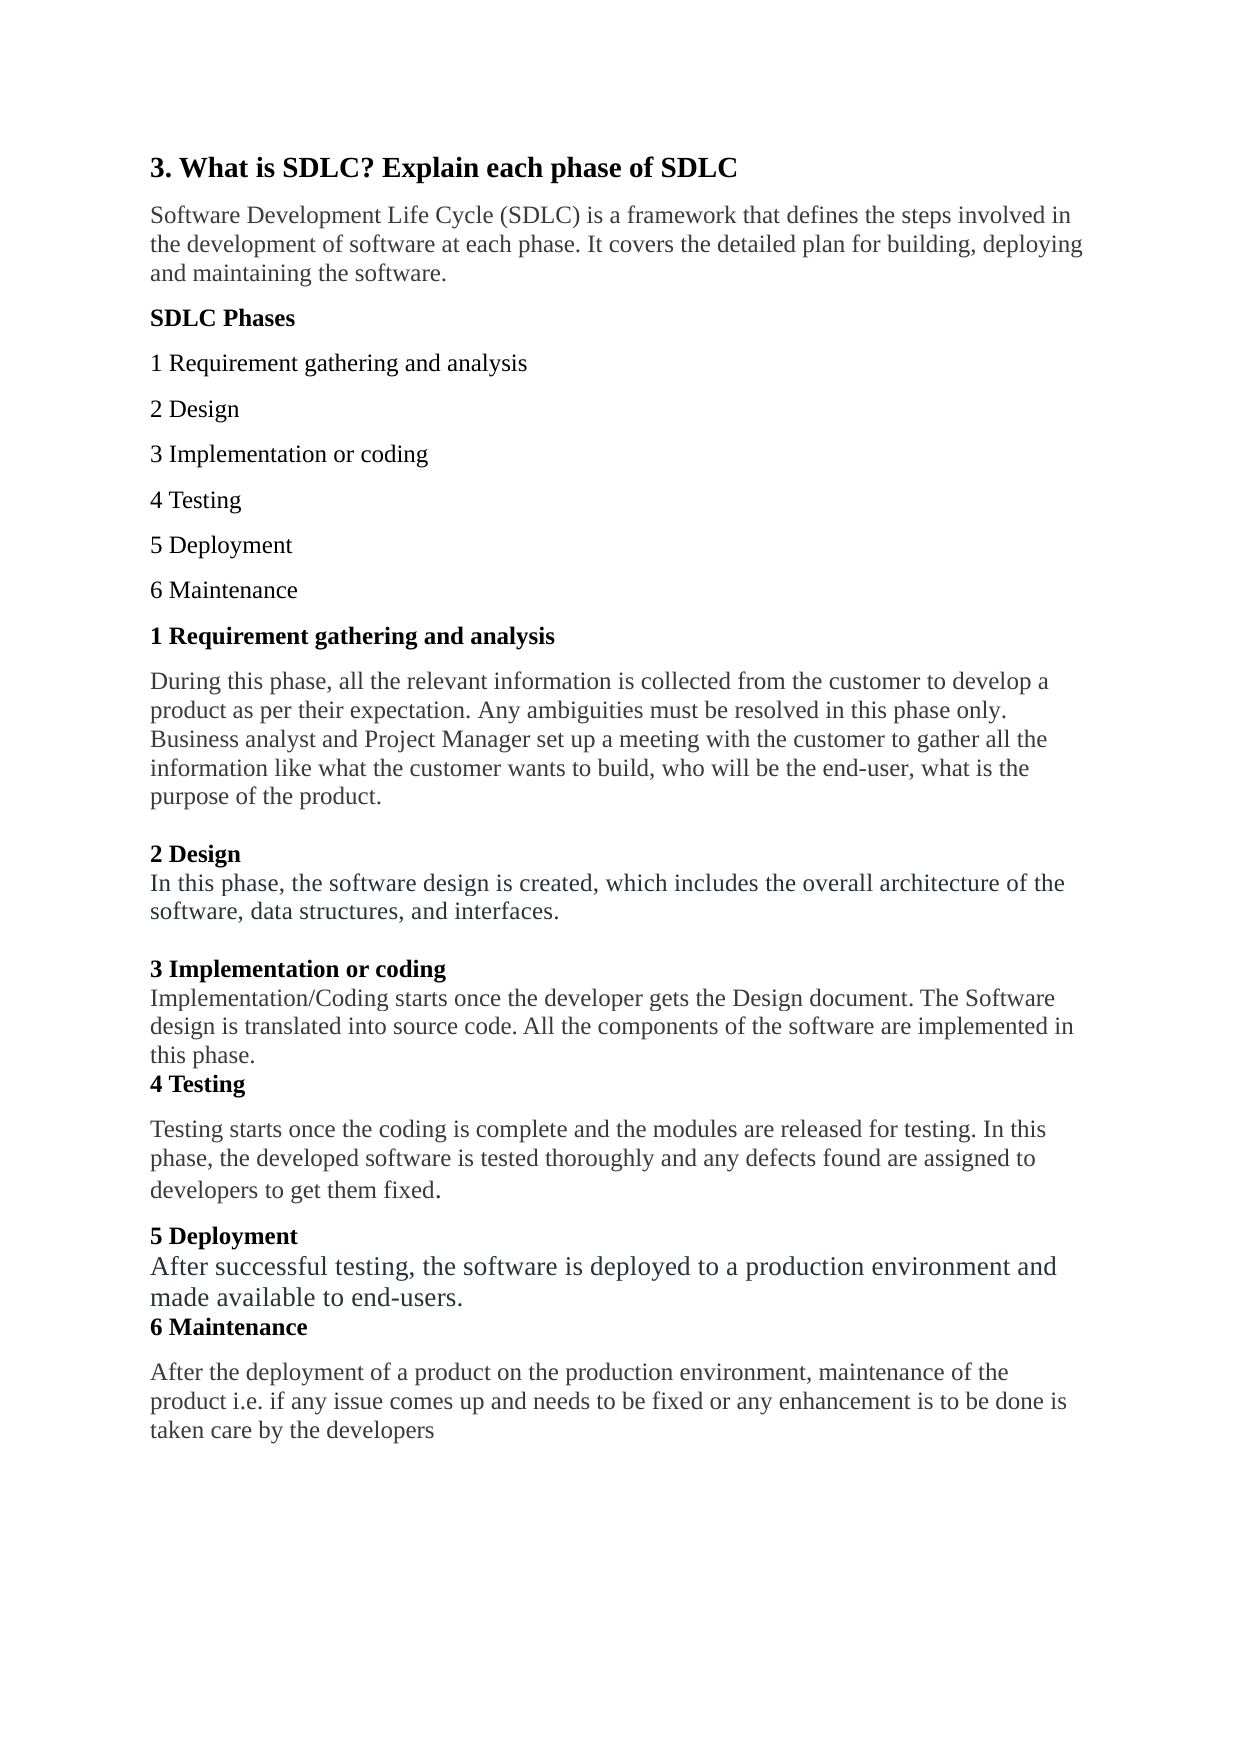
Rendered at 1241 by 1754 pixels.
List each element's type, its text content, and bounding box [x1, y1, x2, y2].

text Software Development Life Cycle (SDLC) is a framework that defines the steps involved in the development of software at each phase. It covers the detailed plan for building, deploying and maintaining the software. [447, 200, 1090, 286]
text After successful testing, the software is deployed to a production environment and made available to end-users. [464, 1250, 1090, 1312]
text Testing starts once the coding is complete and the modules are released for testing. In this phase, the developed software is tested thoroughly and any defects found are assigned to developers to get them fixed. [442, 1114, 1090, 1204]
text 5 Deployment [150, 530, 1090, 559]
text 4 Testing [150, 1069, 1090, 1098]
text 6 Maintenance [150, 1312, 1090, 1341]
text 3 Implementation or coding [150, 954, 1090, 983]
text 2 Design [150, 394, 1090, 423]
text 6 Maintenance [150, 576, 1090, 604]
text 5 Deployment [150, 1221, 1090, 1250]
text 2 Design [150, 839, 1090, 868]
text 3 Implementation or coding [150, 439, 1090, 468]
text During this phase, all the relevant information is collected from the customer to develop a product as per their expectation. Any ambiguities must be resolved in this phase only. Business analyst and Project Manager set up a meeting with the customer to gather all the information like what the customer wants to build, who will be the end-user, what is the purpose of the product. [150, 666, 1090, 810]
text Implementation/Coding starts once the developer gets the Design document. The Software design is translated into source code. All the components of the software are implemented in this phase. [256, 983, 1090, 1069]
text 1 Requirement gathering and analysis [150, 348, 1090, 377]
text After the deployment of a product on the production environment, maintenance of the product i.e. if any issue comes up and needs to be fixed or any enhancement is to be done is taken care by the developers [150, 1357, 1090, 1444]
text In this phase, the software design is created, which includes the overall architecture of the software, data structures, and interfaces. [560, 868, 1090, 925]
text SDLC Phases [150, 303, 1090, 332]
text 3. What is SDLC? Explain each phase of SDLC [150, 150, 1090, 183]
text 1 Requirement gathering and analysis [150, 621, 1090, 650]
text 4 Testing [150, 485, 1090, 513]
